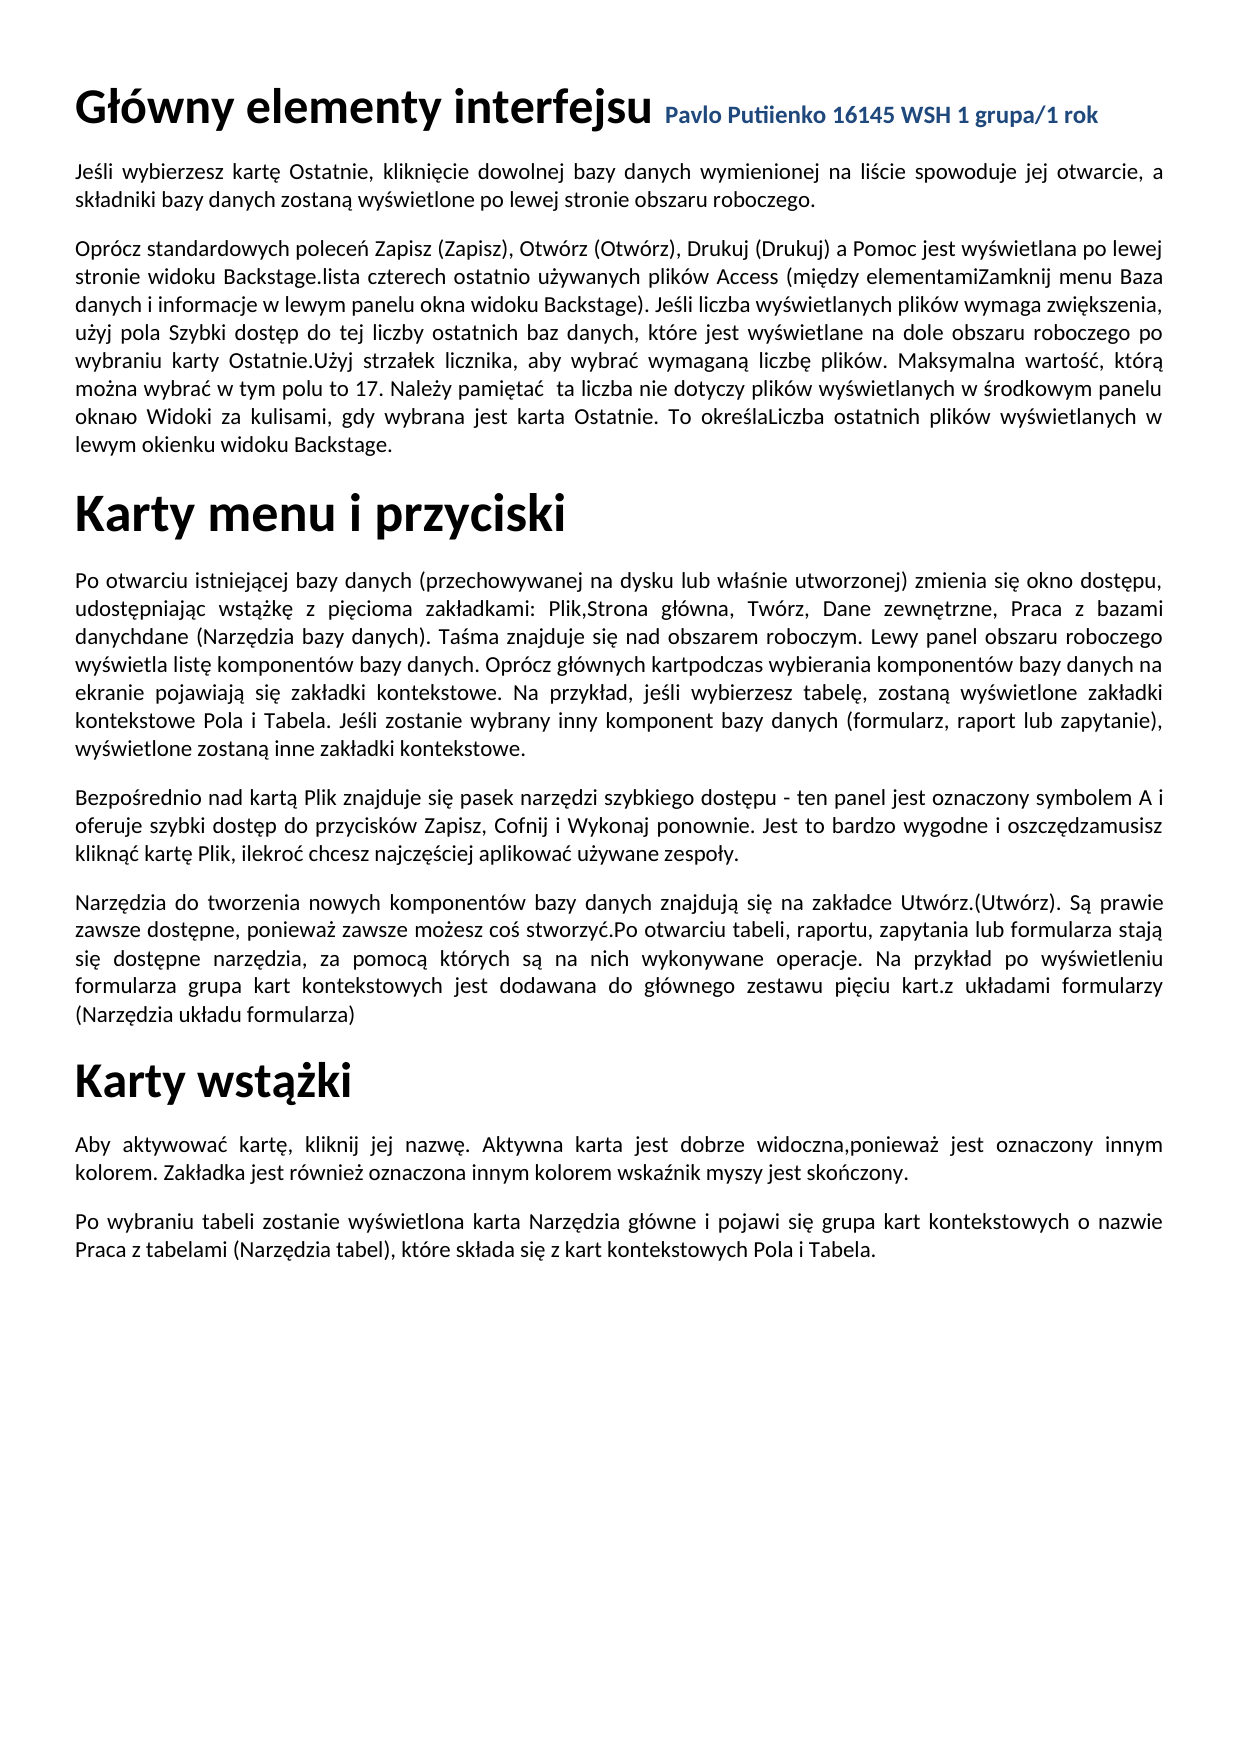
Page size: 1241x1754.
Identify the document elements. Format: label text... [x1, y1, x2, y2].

text Narzędzia do tworzenia nowych komponentów bazy danych znajdują się na zakładce Utwórz.(Utwórz). Są prawie zawsze dostępne, ponieważ zawsze możesz coś stworzyć.Po otwarciu tabeli, raportu, zapytania lub formularza stają się dostępne narzędzia, za pomocą których są na nich wykonywane operacje. Na przykład po wyświetleniu formularza grupa kart kontekstowych jest dodawana do głównego zestawu pięciu kart.z układami formularzy (Narzędzia układu formularza) [75, 888, 1165, 1028]
text Bezpośrednio nad kartą Plik znajduje się pasek narzędzi szybkiego dostępu - ten panel jest oznaczony symbolem A i oferuje szybki dostęp do przycisków Zapisz, Cofnij i Wykonaj ponownie. Jest to bardzo wygodne i oszczędzamusisz kliknąć kartę Plik, ilekroć chcesz najczęściej aplikować używane zespoły. [75, 783, 1165, 867]
text Główny elementy interfejsu Pavlo Putiienko 16145 WSH 1 grupa/1 rok [75, 75, 1165, 136]
text Po wybraniu tabeli zostanie wyświetlona karta Narzędzia główne i pojawi się grupa kart kontekstowych o nazwie Praca z tabelami (Narzędzia tabel), które składa się z kart kontekstowych Pola i Tabela. [75, 1207, 1165, 1263]
text Po otwarciu istniejącej bazy danych (przechowywanej na dysku lub właśnie utworzonej) zmienia się okno dostępu, udostępniając wstążkę z pięcioma zakładkami: Plik,Strona główna, Twórz, Dane zewnętrzne, Praca z bazami danychdane (Narzędzia bazy danych). Taśma znajduje się nad obszarem roboczym. Lewy panel obszaru roboczego wyświetla listę komponentów bazy danych. Oprócz głównych kartpodczas wybierania komponentów bazy danych na ekranie pojawiają się zakładki kontekstowe. Na przykład, jeśli wybierzesz tabelę, zostaną wyświetlone zakładki kontekstowe Pola i Tabela. Jeśli zostanie wybrany inny komponent bazy danych (formularz, raport lub zapytanie), wyświetlone zostaną inne zakładki kontekstowe. [75, 566, 1165, 762]
text Aby aktywować kartę, kliknij jej nazwę. Aktywna karta jest dobrze widoczna,ponieważ jest oznaczony innym kolorem. Zakładka jest również oznaczona innym kolorem wskaźnik myszy jest skończony. [75, 1130, 1165, 1186]
text Jeśli wybierzesz kartę Ostatnie, kliknięcie dowolnej bazy danych wymienionej na liście spowoduje jej otwarcie, a składniki bazy danych zostaną wyświetlone po lewej stronie obszaru roboczego. [75, 157, 1165, 213]
text Karty wstążki [75, 1048, 1165, 1109]
text Oprócz standardowych poleceń Zapisz (Zapisz), Otwórz (Otwórz), Drukuj (Drukuj) a Pomoc jest wyświetlana po lewej stronie widoku Backstage.lista czterech ostatnio używanych plików Access (między elementamiZamknij menu Baza danych i informacje w lewym panelu okna widoku Backstage). Jeśli liczba wyświetlanych plików wymaga zwiększenia, użyj pola Szybki dostęp do tej liczby ostatnich baz danych, które jest wyświetlane na dole obszaru roboczego po wybraniu karty Ostatnie.Użyj strzałek licznika, aby wybrać wymaganą liczbę plików. Maksymalna wartość, którą można wybrać w tym polu to 17. Należy pamiętać ta liczba nie dotyczy plików wyświetlanych w środkowym panelu oknaю Widoki za kulisami, gdy wybrana jest karta Ostatnie. To określaLiczba ostatnich plików wyświetlanych w lewym okienku widoku Backstage. [75, 234, 1165, 458]
text Karty menu i przyciski [75, 479, 1165, 545]
